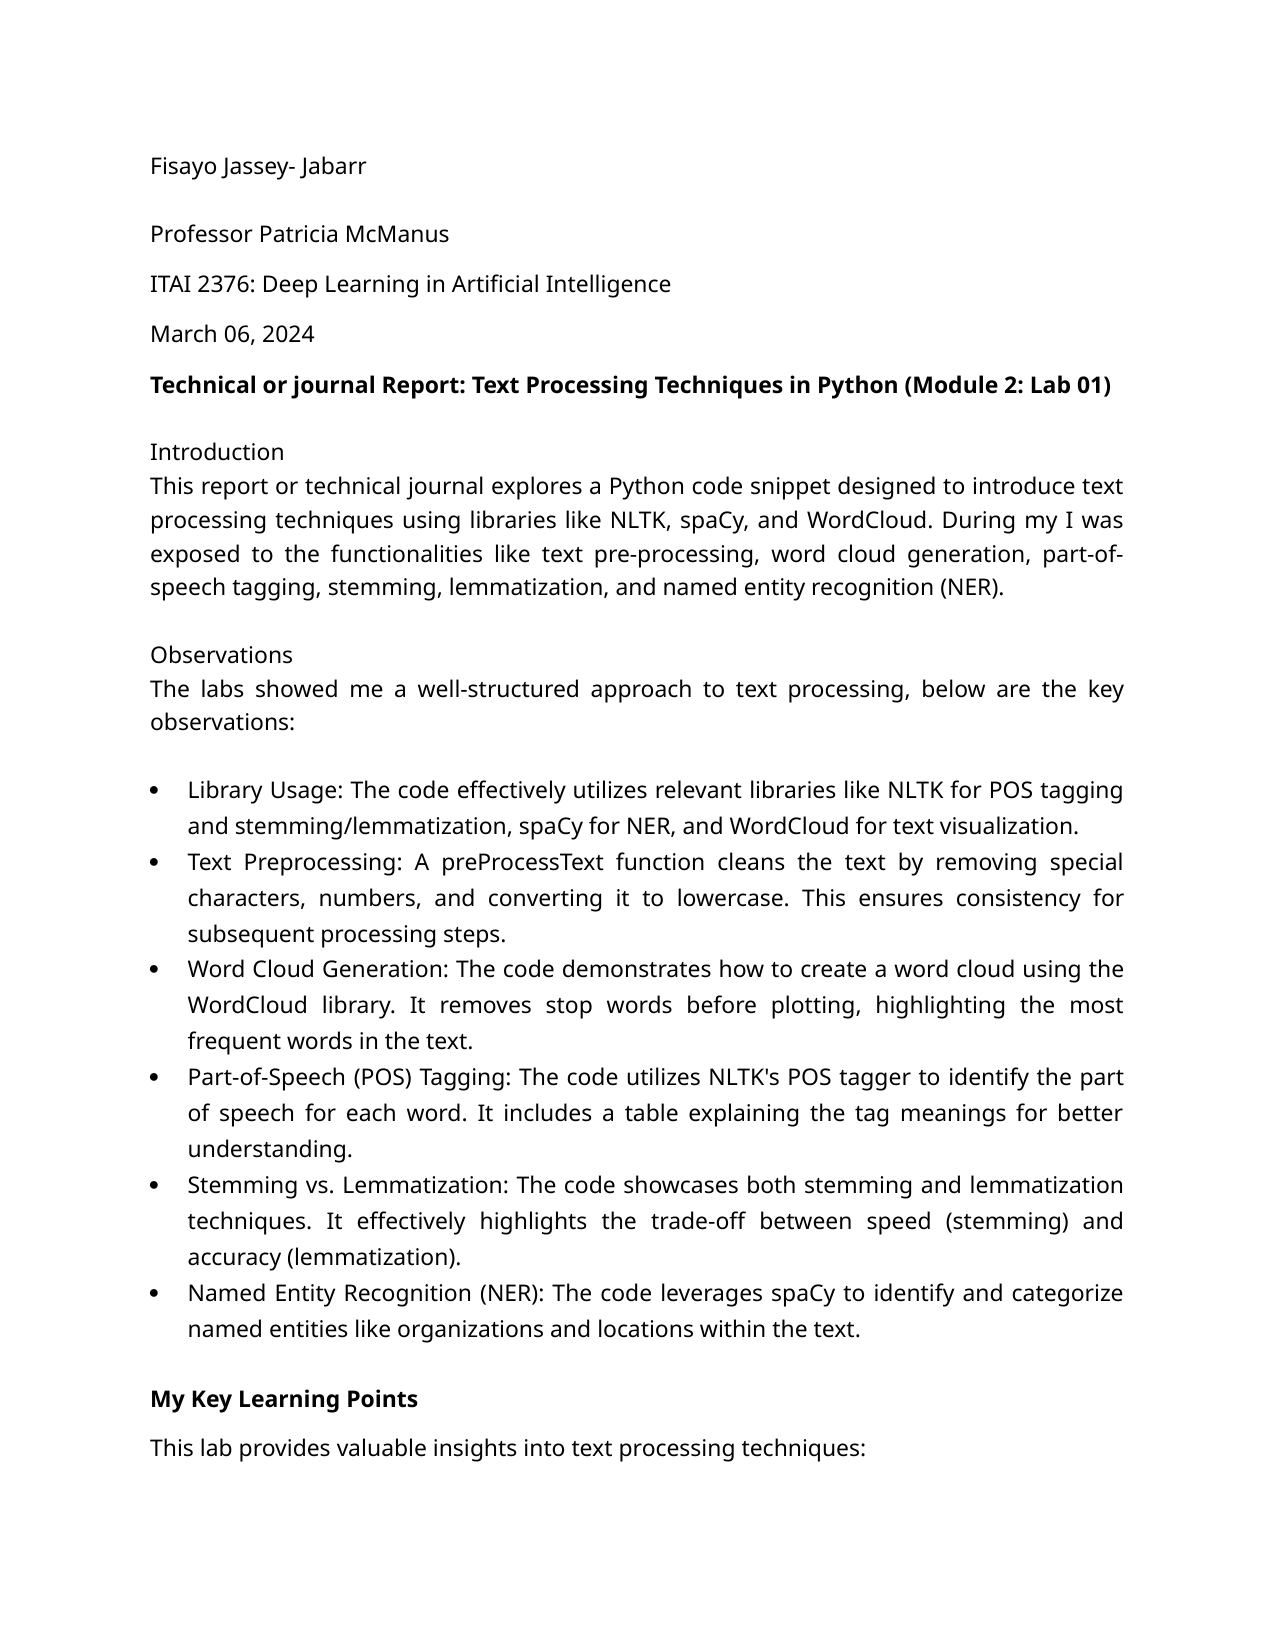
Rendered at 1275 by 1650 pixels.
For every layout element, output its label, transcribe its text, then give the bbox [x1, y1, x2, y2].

list Stemming vs. Lemmatization: The code showcases both stemming and lemmatization techniques. It effectively highlights the trade-off between speed (stemming) and accuracy (lemmatization). [150, 1169, 1125, 1272]
text Fisayo Jassey- Jabarr [150, 150, 1125, 181]
list Part-of-Speech (POS) Tagging: The code utilizes NLTK's POS tagger to identify the part of speech for each word. It includes a table explaining the tag meanings for better understanding. [150, 1061, 1125, 1164]
text This lab provides valuable insights into text processing techniques: [150, 1431, 1125, 1463]
list Library Usage: The code effectively utilizes relevant libraries like NLTK for POS tagging and stemming/lemmatization, spaCy for NER, and WordCloud for text visualization. [150, 774, 1125, 841]
list Text Preprocessing: A preProcessText function cleans the text by removing special characters, numbers, and converting it to lowercase. This ensures consistency for subsequent processing steps. [150, 846, 1125, 949]
list Word Cloud Generation: The code demonstrates how to create a word cloud using the WordCloud library. It removes stop words before plotting, highlighting the most frequent words in the text. [150, 953, 1125, 1057]
text March 06, 2024 [150, 318, 1125, 349]
text This report or technical journal explores a Python code snippet designed to introduce text processing techniques using libraries like NLTK, spaCy, and WordCloud. During my I was exposed to the functionalities like text pre-processing, word cloud generation, part-of-speech tagging, stemming, lemmatization, and named entity recognition (NER). [150, 470, 1125, 602]
text The labs showed me a well-structured approach to text processing, below are the key observations: [150, 672, 1125, 737]
text Professor Patricia McManus [150, 217, 1125, 249]
list Named Entity Recognition (NER): The code leverages spaCy to identify and categorize named entities like organizations and locations within the text. [150, 1277, 1125, 1344]
text Introduction [150, 436, 1125, 467]
text Observations [150, 639, 1125, 670]
text ITAI 2376: Deep Learning in Artificial Intelligence [150, 268, 1125, 299]
text My Key Learning Points [150, 1382, 1125, 1414]
text Technical or journal Report: Text Processing Techniques in Python (Module 2: Lab 01) [150, 369, 1125, 400]
